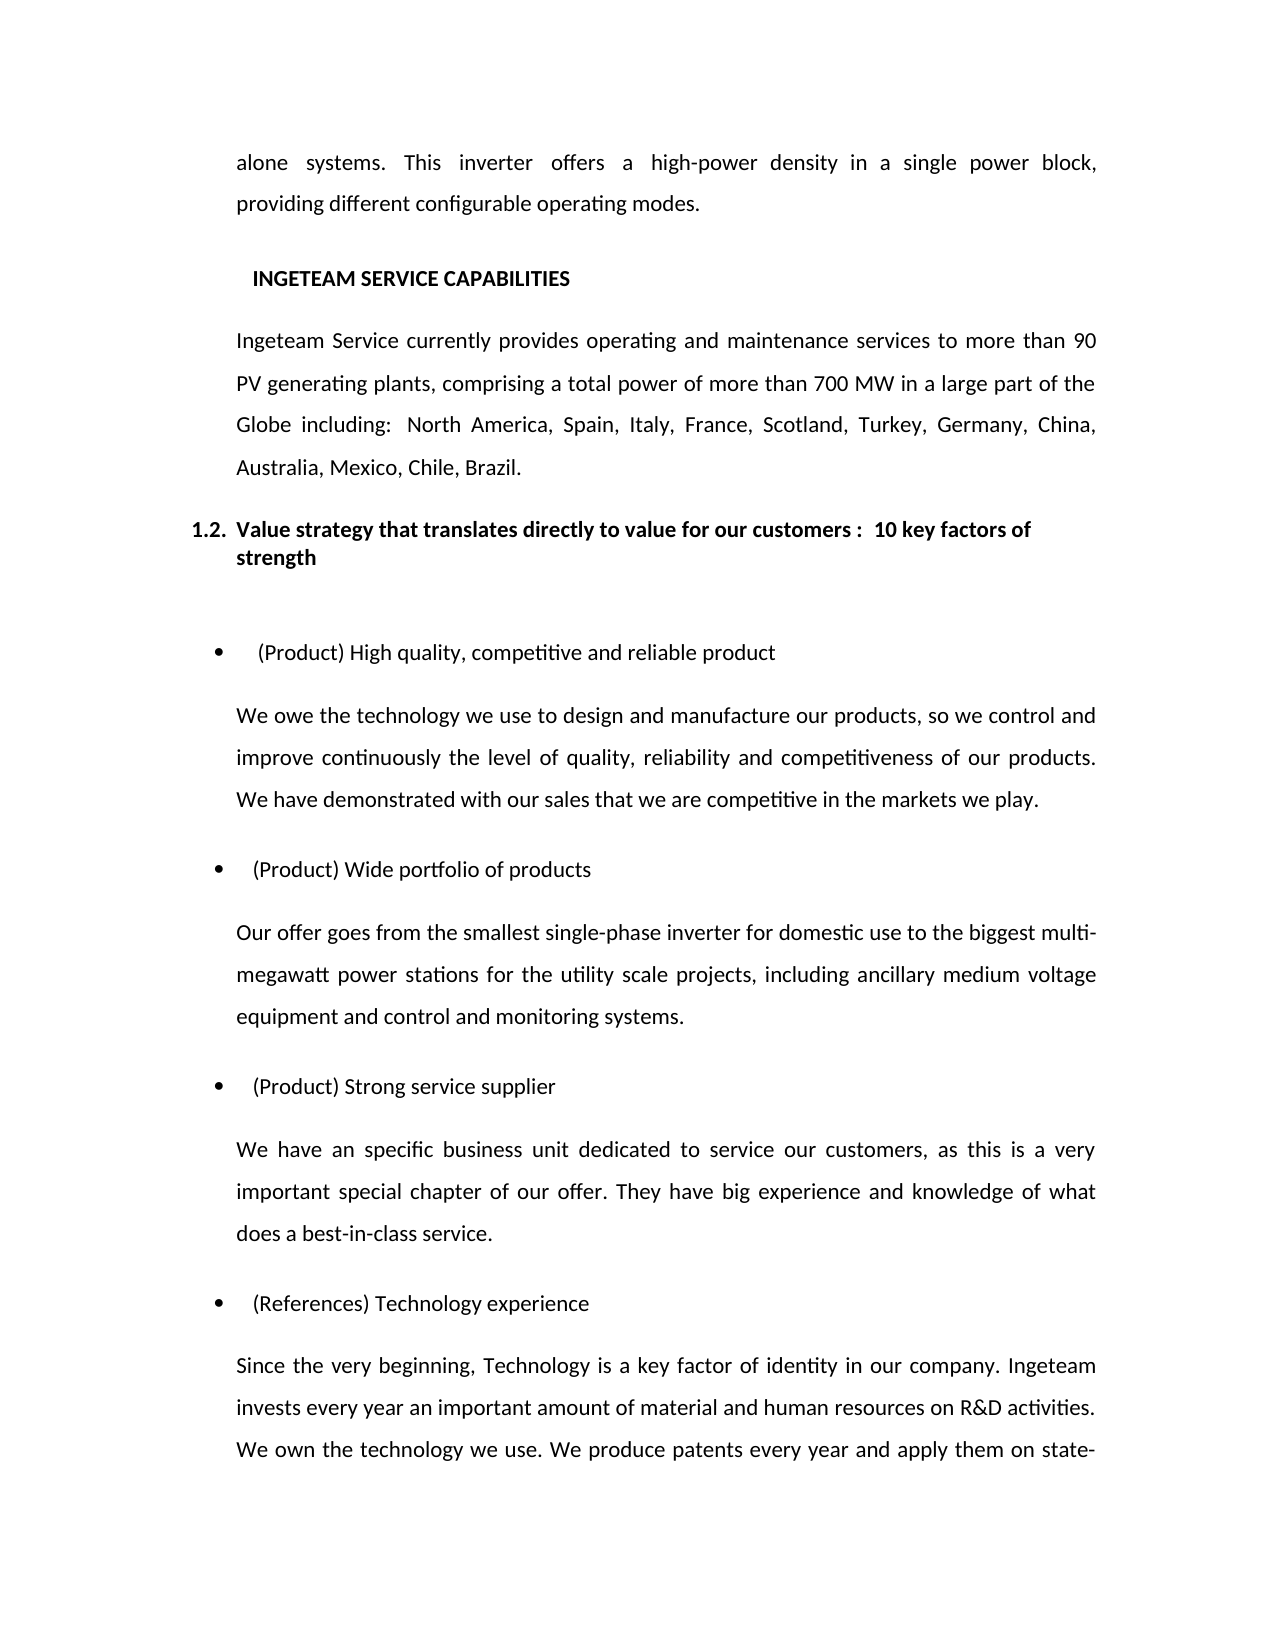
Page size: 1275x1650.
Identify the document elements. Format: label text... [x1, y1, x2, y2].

list (Product) Wide portfolio of products [215, 855, 1098, 883]
text We have an specific business unit dedicated to service our customers, as this is a very important special chapter of our offer. They have big experience and knowledge of what does a best-in-class service. [236, 1135, 1098, 1247]
list (Product) Strong service supplier [215, 1072, 1098, 1100]
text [236, 148, 1098, 218]
subtitle Value strategy that translates directly to value for our customers : 10 key factors of strength [191, 515, 1098, 571]
list (Product) High quality, competitive and reliable product [215, 638, 1098, 666]
list INGETEAM SERVICE CAPABILITIES [252, 264, 1098, 292]
text We owe the technology we use to design and manufacture our products, so we control and improve continuously the level of quality, reliability and competitiveness of our products. We have demonstrated with our sales that we are competitive in the markets we play. [236, 701, 1098, 813]
list (References) Technology experience [215, 1289, 1098, 1317]
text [236, 1352, 1098, 1463]
text Our offer goes from the smallest single-phase inverter for domestic use to the biggest multi-megawatt power stations for the utility scale projects, including ancillary medium voltage equipment and control and monitoring systems. [236, 918, 1098, 1030]
text Ingeteam Service currently provides operating and maintenance services to more than 90 PV generating plants, comprising a total power of more than 700 MW in a large part of the Globe including: North America, Spain, Italy, France, Scotland, Turkey, Germany, China, Australia, Mexico, Chile, Brazil. [236, 327, 1098, 481]
